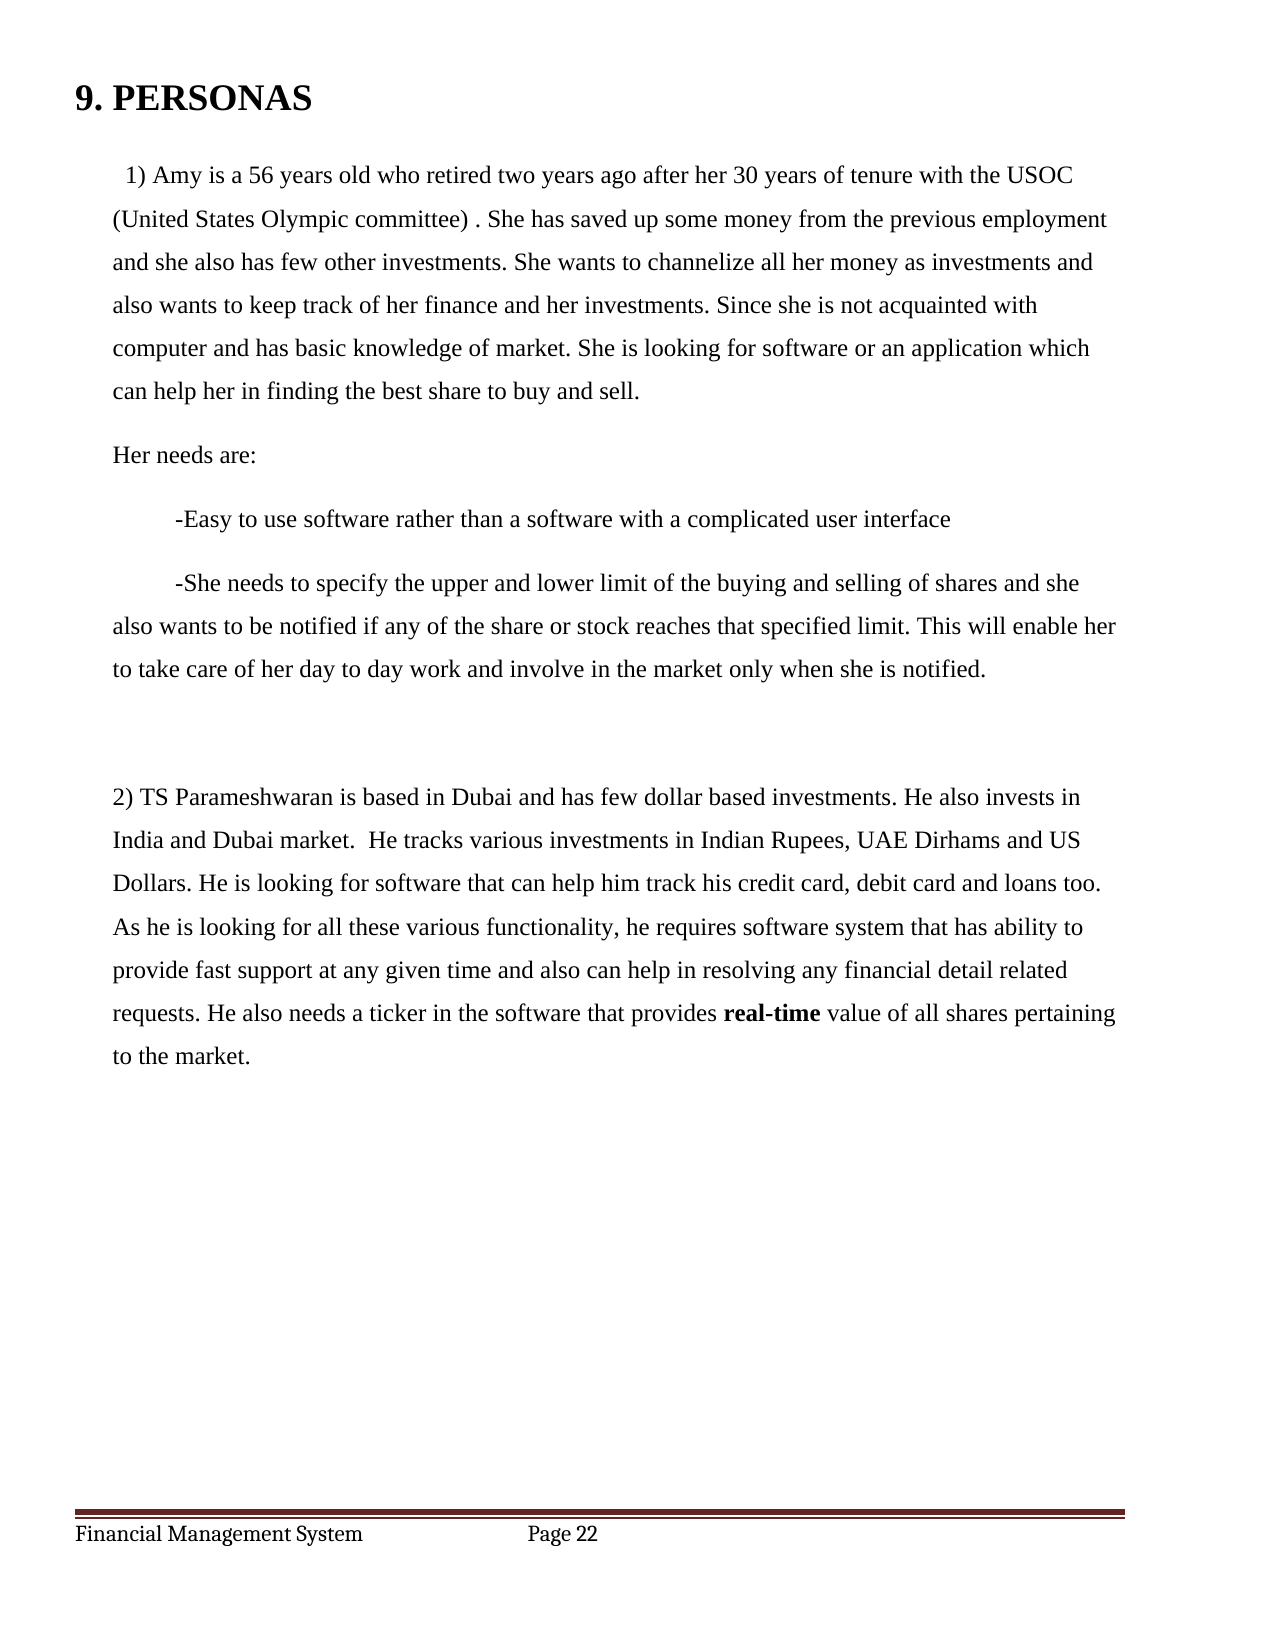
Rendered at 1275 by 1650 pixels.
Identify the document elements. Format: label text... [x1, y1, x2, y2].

text 9. PERSONAS [75, 75, 1125, 118]
text -She needs to specify the upper and lower limit of the buying and selling of shares and she also wants to be notified if any of the share or stock reaches that specified limit. This will enable her to take care of her day to day work and involve in the market only when she is notified. [112, 568, 1125, 683]
text 2) TS Parameshwaran is based in Dubai and has few dollar based investments. He also invests in India and Dubai market. He tracks various investments in Indian Rupees, UAE Dirhams and US Dollars. He is looking for software that can help him track his credit card, debit card and loans too. As he is looking for all these various functionality, he requires software system that has ability to provide fast support at any given time and also can help in resolving any financial detail related requests. He also needs a ticker in the software that provides real-time value of all shares pertaining to the market. [112, 782, 1125, 1070]
text Her needs are: [112, 440, 1125, 469]
text 1) Amy is a 56 years old who retired two years ago after her 30 years of tenure with the USOC (United States Olympic committee) . She has saved up some money from the previous employment and she also has few other investments. She wants to channelize all her money as investments and also wants to keep track of her finance and her investments. Since she is not acquainted with computer and has basic knowledge of market. She is looking for software or an application which can help her in finding the best share to buy and sell. [112, 161, 1125, 405]
text -Easy to use software rather than a software with a complicated user interface [112, 504, 1125, 533]
